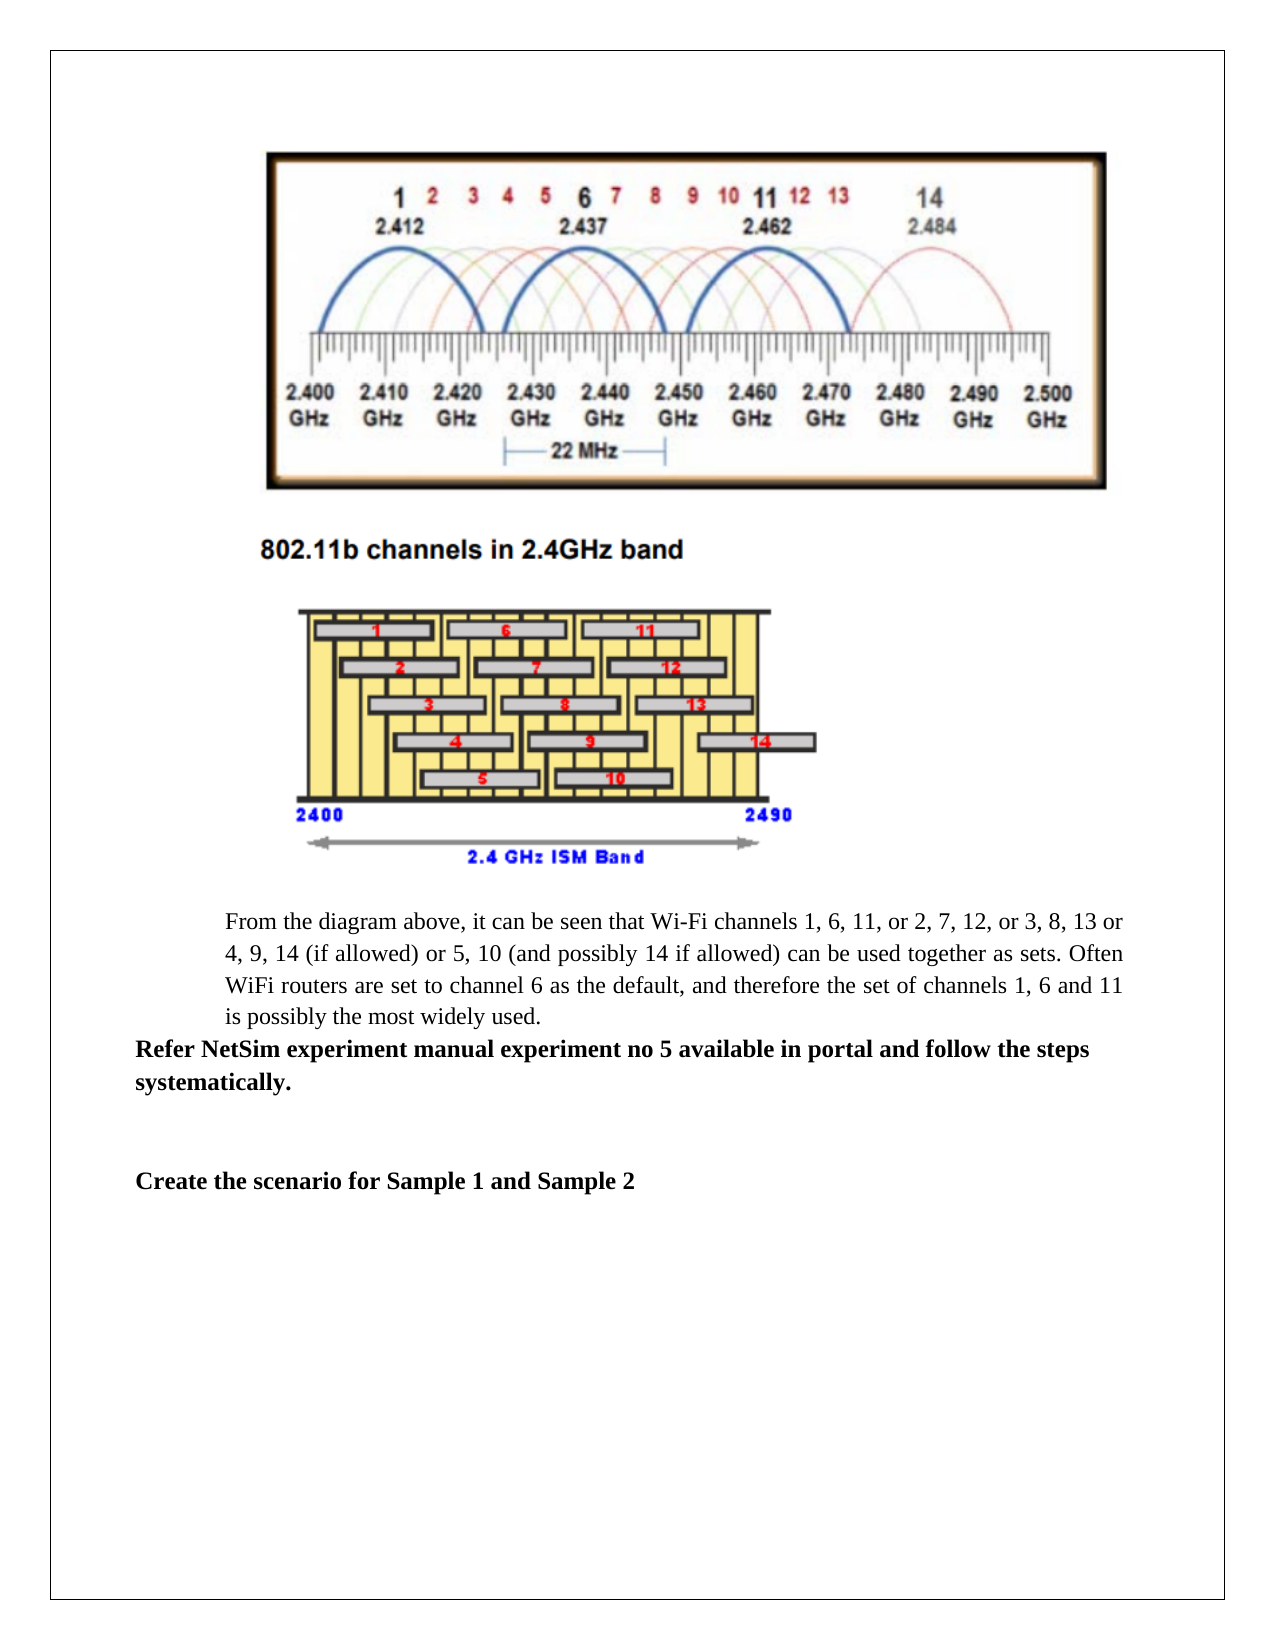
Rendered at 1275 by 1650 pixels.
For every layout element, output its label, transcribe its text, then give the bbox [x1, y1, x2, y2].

list Refer NetSim experiment manual experiment no 5 available in portal and follow the steps systematically. [135, 1034, 1125, 1096]
picture [225, 150, 1200, 872]
list From the diagram above, it can be seen that Wi-Fi channels 1, 6, 11, or 2, 7, 12, or 3, 8, 13 or 4, 9, 14 (if allowed) or 5, 10 (and possibly 14 if allowed) can be used together as sets. Often WiFi routers are set to channel 6 as the default, and therefore the set of channels 1, 6 and 11 is possibly the most widely used. [225, 907, 1125, 1030]
list Create the scenario for Sample 1 and Sample 2 [135, 1166, 1125, 1195]
